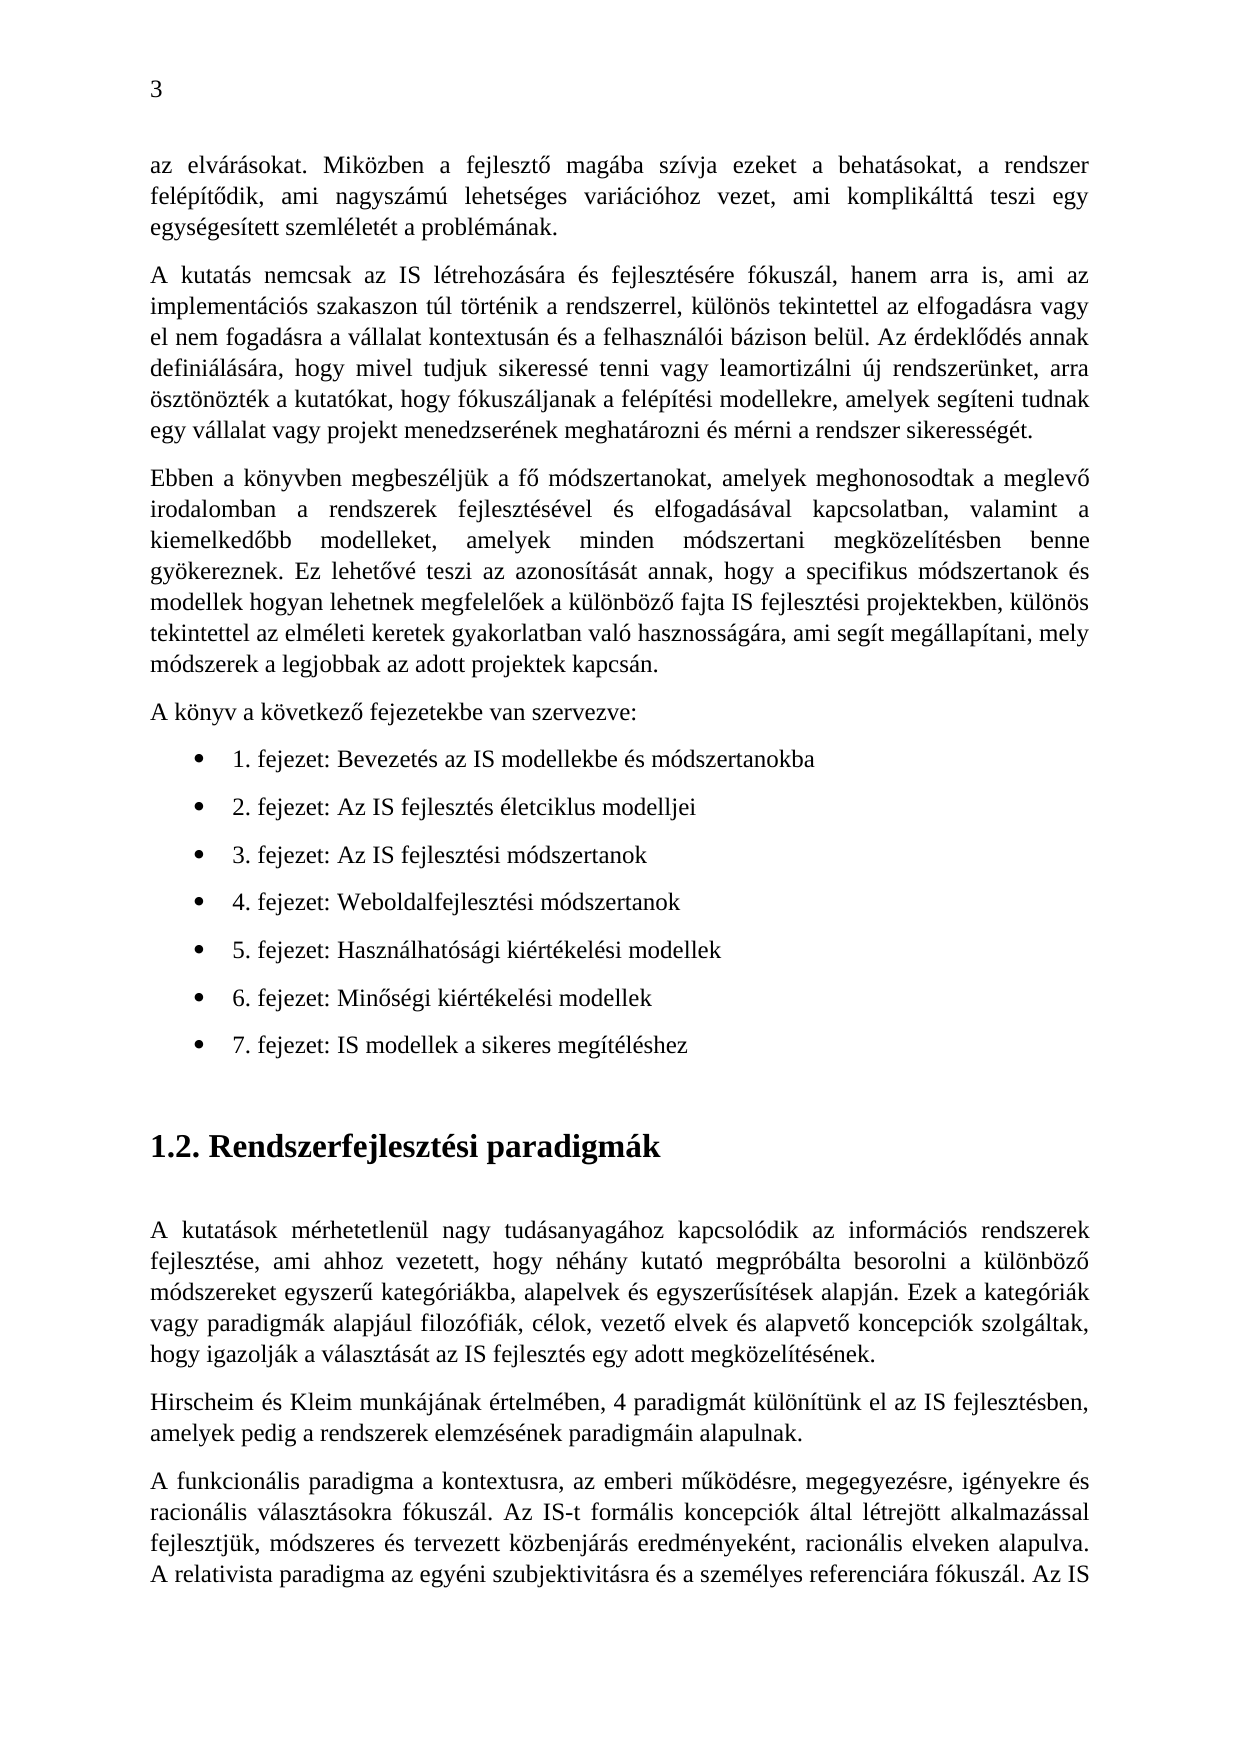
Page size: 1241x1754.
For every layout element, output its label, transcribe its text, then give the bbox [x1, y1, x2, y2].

list 1. fejezet: Bevezetés az IS modellekbe és módszertanokba [194, 744, 1090, 773]
text Ebben a könyvben megbeszéljük a fő módszertanokat, amelyek meghonosodtak a meglevő irodalomban a rendszerek fejlesztésével és elfogadásával kapcsolatban, valamint a kiemelkedőbb modelleket, amelyek minden módszertani megközelítésben benne gyökereznek. Ez lehetővé teszi az azonosítását annak, hogy a specifikus módszertanok és modellek hogyan lehetnek megfelelőek a különböző fajta IS fejlesztési projektekben, különös tekintettel az elméleti keretek gyakorlatban való hasznosságára, ami segít megállapítani, mely módszerek a legjobbak az adott projektek kapcsán. [150, 463, 1090, 678]
list 6. fejezet: Minőségi kiértékelési modellek [194, 983, 1090, 1012]
list 3. fejezet: Az IS fejlesztési módszertanok [194, 840, 1090, 868]
text A kutatás nemcsak az IS létrehozására és fejlesztésére fókuszál, hanem arra is, ami az implementációs szakaszon túl történik a rendszerrel, különös tekintettel az elfogadásra vagy el nem fogadásra a vállalat kontextusán és a felhasználói bázison belül. Az érdeklődés annak definiálására, hogy mivel tudjuk sikeressé tenni vagy leamortizálni új rendszerünket, arra ösztönözték a kutatókat, hogy fókuszáljanak a felépítési modellekre, amelyek segíteni tudnak egy vállalat vagy projekt menedzserének meghatározni és mérni a rendszer sikerességét. [150, 260, 1090, 444]
list 5. fejezet: Használhatósági kiértékelési modellek [194, 935, 1090, 964]
list 4. fejezet: Weboldalfejlesztési módszertanok [194, 887, 1090, 916]
text Hirscheim és Kleim munkájának értelmében, 4 paradigmát különítünk el az IS fejlesztésben, amelyek pedig a rendszerek elemzésének paradigmáin alapulnak. [150, 1387, 1090, 1447]
text A könyv a következő fejezetekbe van szervezve: [150, 697, 1090, 725]
list 7. fejezet: IS modellek a sikeres megítéléshez [194, 1031, 1090, 1059]
text A kutatások mérhetetlenül nagy tudásanyagához kapcsolódik az információs rendszerek fejlesztése, ami ahhoz vezetett, hogy néhány kutató megpróbálta besorolni a különböző módszereket egyszerű kategóriákba, alapelvek és egyszerűsítések alapján. Ezek a kategóriák vagy paradigmák alapjául filozófiák, célok, vezető elvek és alapvető koncepciók szolgáltak, hogy igazolják a választását az IS fejlesztés egy adott megközelítésének. [150, 1215, 1090, 1368]
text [150, 150, 1090, 241]
list 2. fejezet: Az IS fejlesztés életciklus modelljei [194, 792, 1090, 821]
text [150, 1466, 1090, 1588]
subtitle 1.2. Rendszerfejlesztési paradigmák [150, 1126, 1090, 1164]
